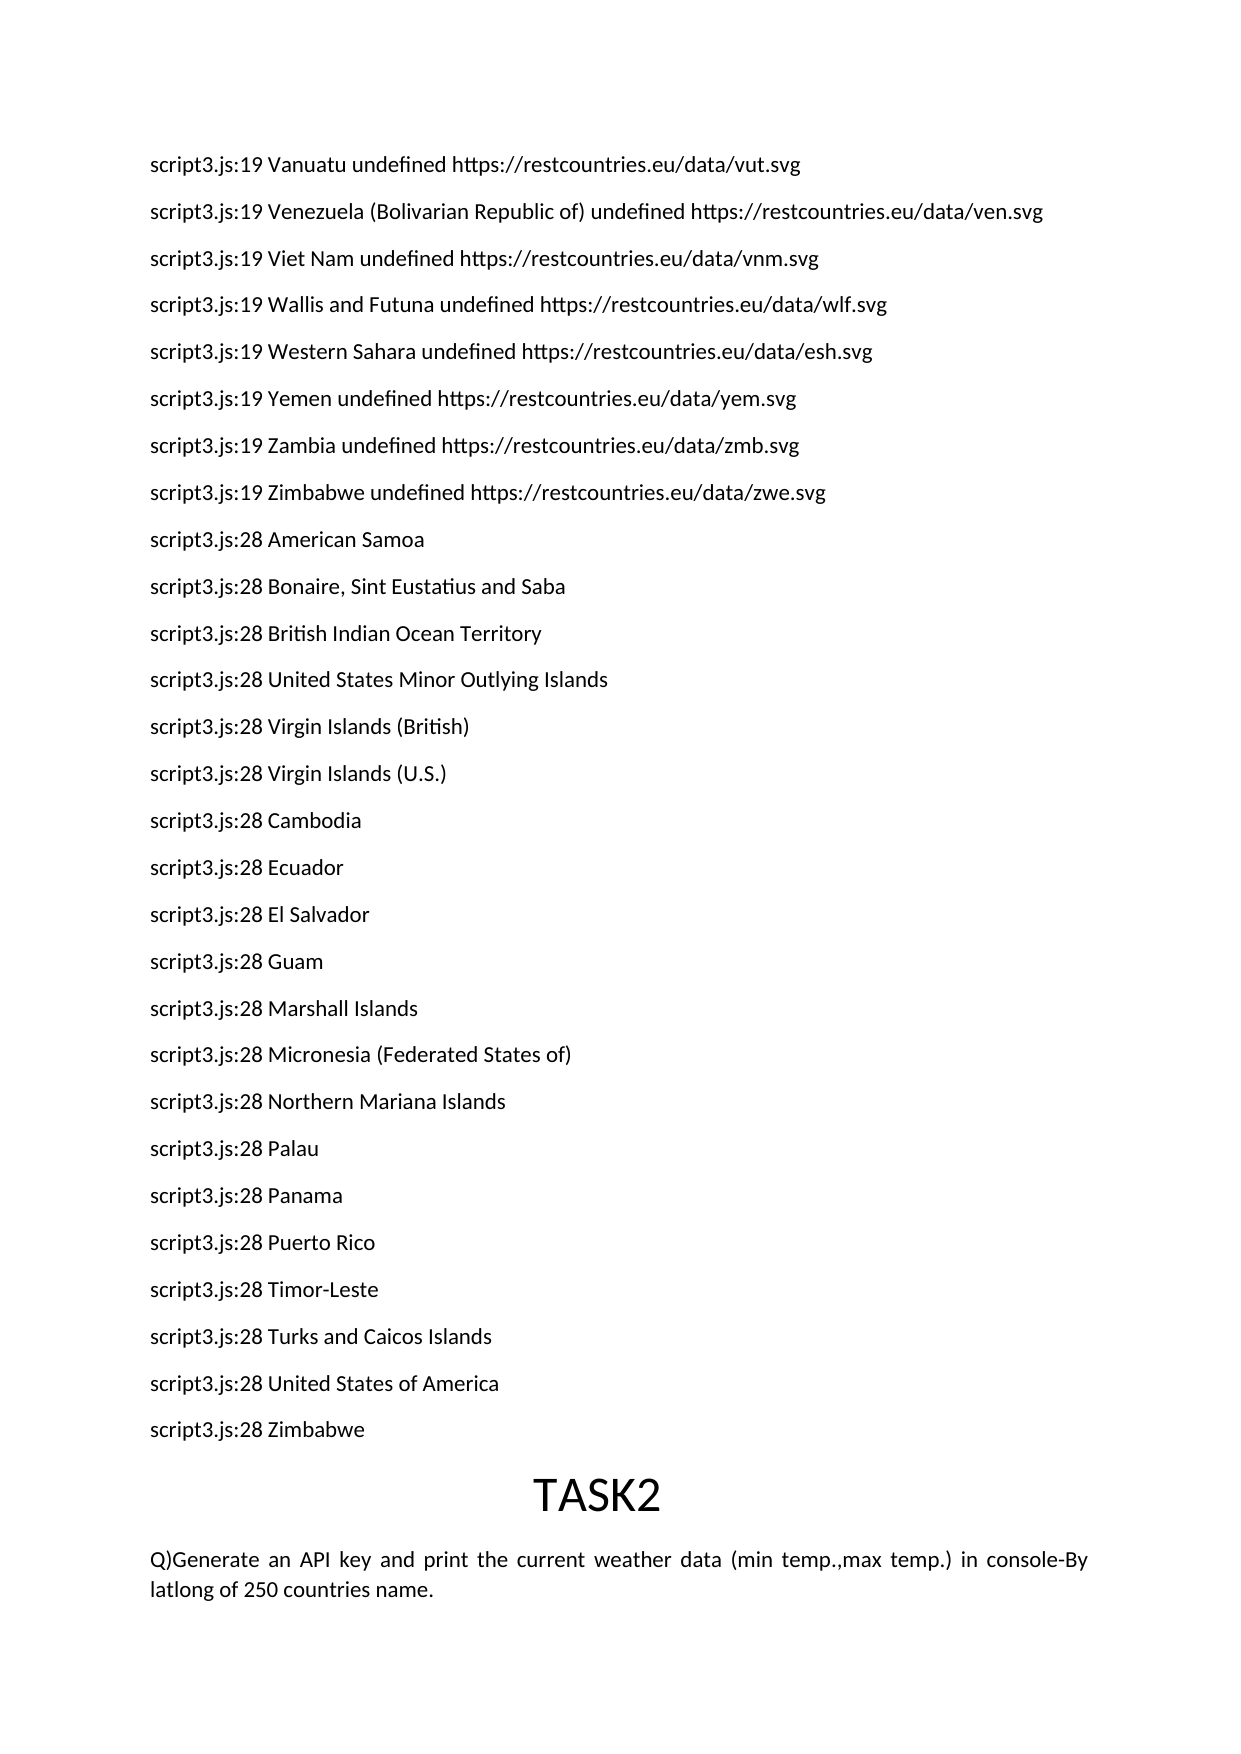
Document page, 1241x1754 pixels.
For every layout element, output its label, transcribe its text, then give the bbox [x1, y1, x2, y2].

text TASK2 [150, 1462, 1090, 1523]
text script3.js:19 Zambia undefined https://restcountries.eu/data/zmb.svg [150, 431, 1090, 459]
text script3.js:28 Timor-Leste [150, 1275, 1090, 1303]
text script3.js:28 United States Minor Outlying Islands [150, 666, 1090, 694]
text script3.js:19 Viet Nam undefined https://restcountries.eu/data/vnm.svg [150, 244, 1090, 272]
text script3.js:28 Guam [150, 947, 1090, 975]
text script3.js:28 United States of America [150, 1369, 1090, 1397]
text script3.js:28 Panama [150, 1181, 1090, 1209]
text script3.js:19 Venezuela (Bolivarian Republic of) undefined https://restcountries.eu/data/ven.svg [150, 197, 1090, 225]
text script3.js:19 Western Sahara undefined https://restcountries.eu/data/esh.svg [150, 337, 1090, 366]
text script3.js:28 Ecuador [150, 853, 1090, 881]
text script3.js:28 El Salvador [150, 900, 1090, 928]
text script3.js:28 American Samoa [150, 525, 1090, 553]
text script3.js:28 Palau [150, 1134, 1090, 1162]
text script3.js:19 Vanuatu undefined https://restcountries.eu/data/vut.svg [150, 150, 1090, 178]
text script3.js:28 Northern Mariana Islands [150, 1087, 1090, 1116]
text script3.js:28 Zimbabwe [150, 1416, 1090, 1444]
text script3.js:19 Wallis and Futuna undefined https://restcountries.eu/data/wlf.svg [150, 291, 1090, 319]
text script3.js:28 Turks and Caicos Islands [150, 1322, 1090, 1350]
text script3.js:28 Marshall Islands [150, 994, 1090, 1022]
text script3.js:28 Puerto Rico [150, 1228, 1090, 1256]
text script3.js:28 British Indian Ocean Territory [150, 619, 1090, 647]
text script3.js:28 Cambodia [150, 806, 1090, 834]
text script3.js:28 Virgin Islands (U.S.) [150, 759, 1090, 787]
text Q)Generate an API key and print the current weather data (min temp.,max temp.) in console-By latlong of 250 countries name. [150, 1545, 1090, 1603]
text script3.js:28 Bonaire, Sint Eustatius and Saba [150, 572, 1090, 600]
text script3.js:28 Micronesia (Federated States of) [150, 1041, 1090, 1069]
text script3.js:28 Virgin Islands (British) [150, 712, 1090, 741]
text script3.js:19 Zimbabwe undefined https://restcountries.eu/data/zwe.svg [150, 478, 1090, 506]
text script3.js:19 Yemen undefined https://restcountries.eu/data/yem.svg [150, 384, 1090, 412]
